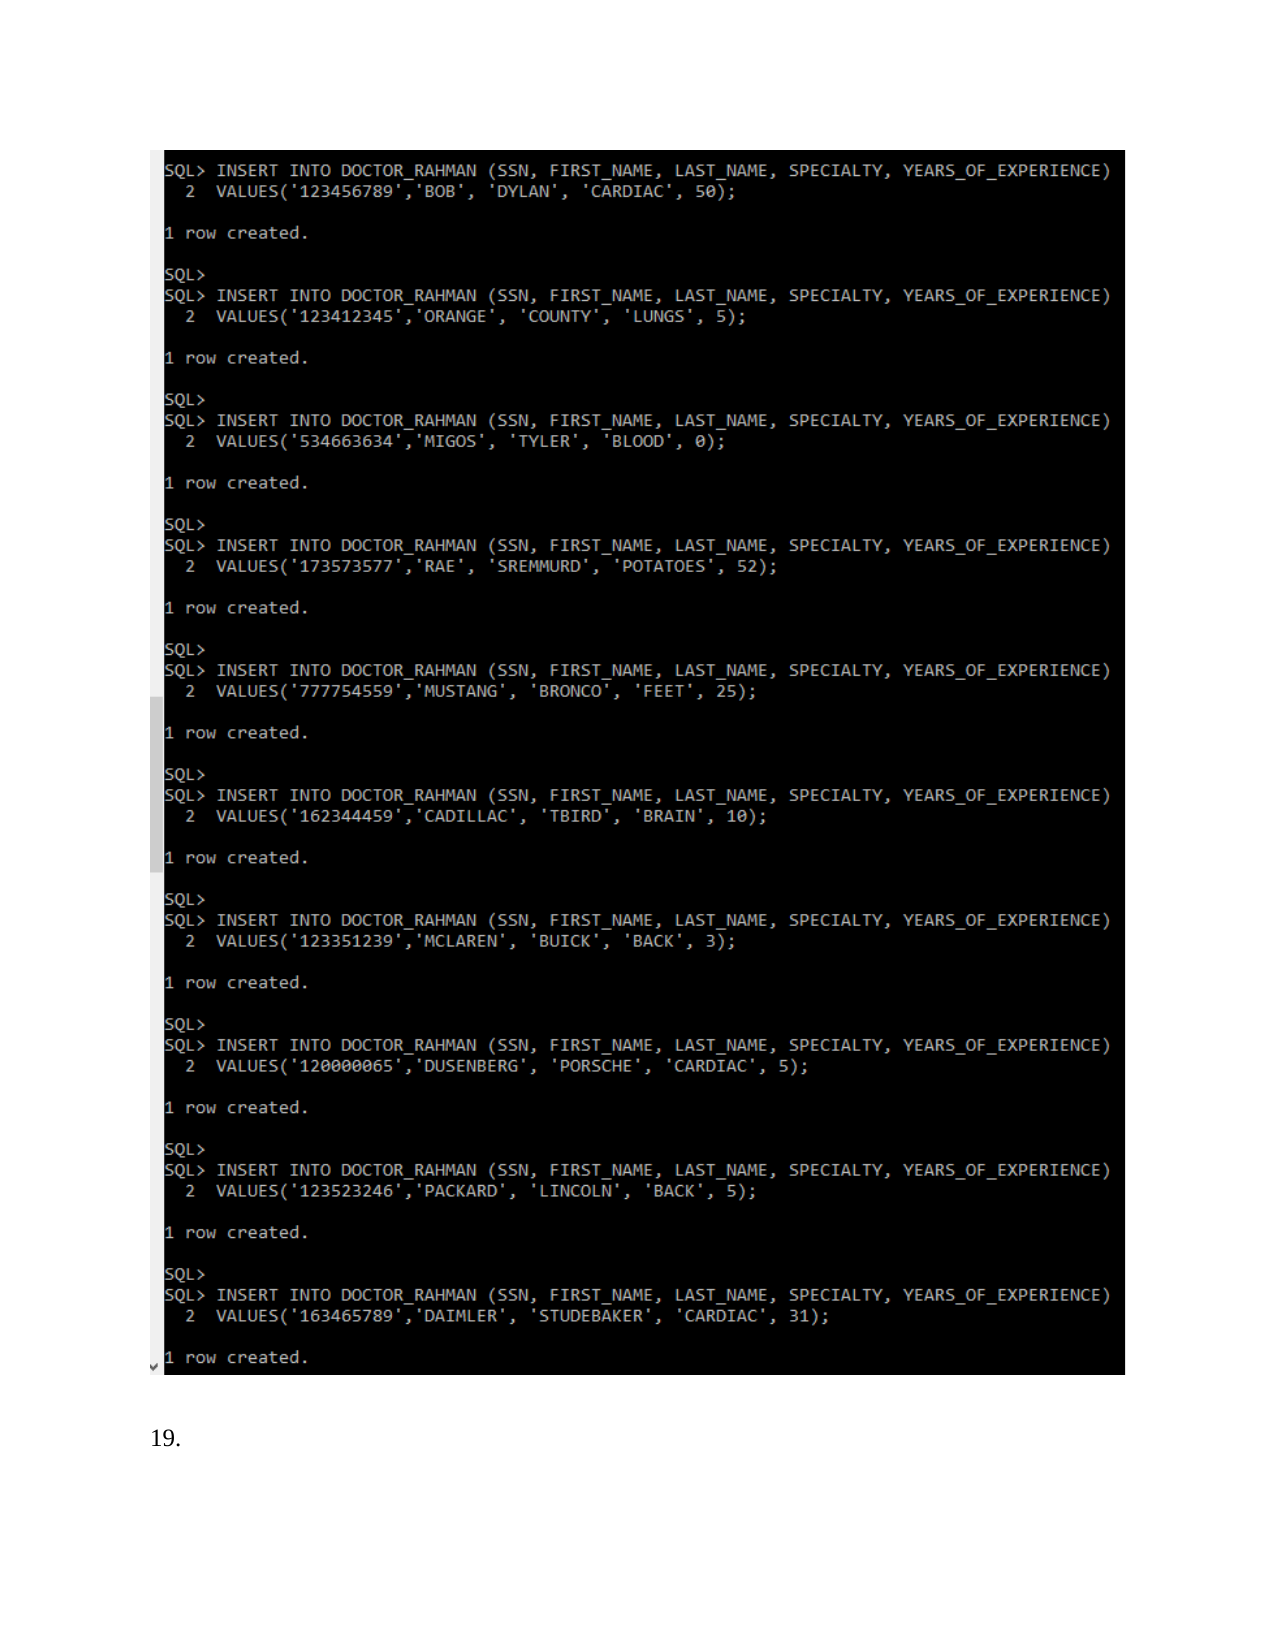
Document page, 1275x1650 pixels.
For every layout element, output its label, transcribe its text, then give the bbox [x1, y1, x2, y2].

picture [150, 150, 1125, 1375]
text 19. [150, 1423, 1125, 1452]
